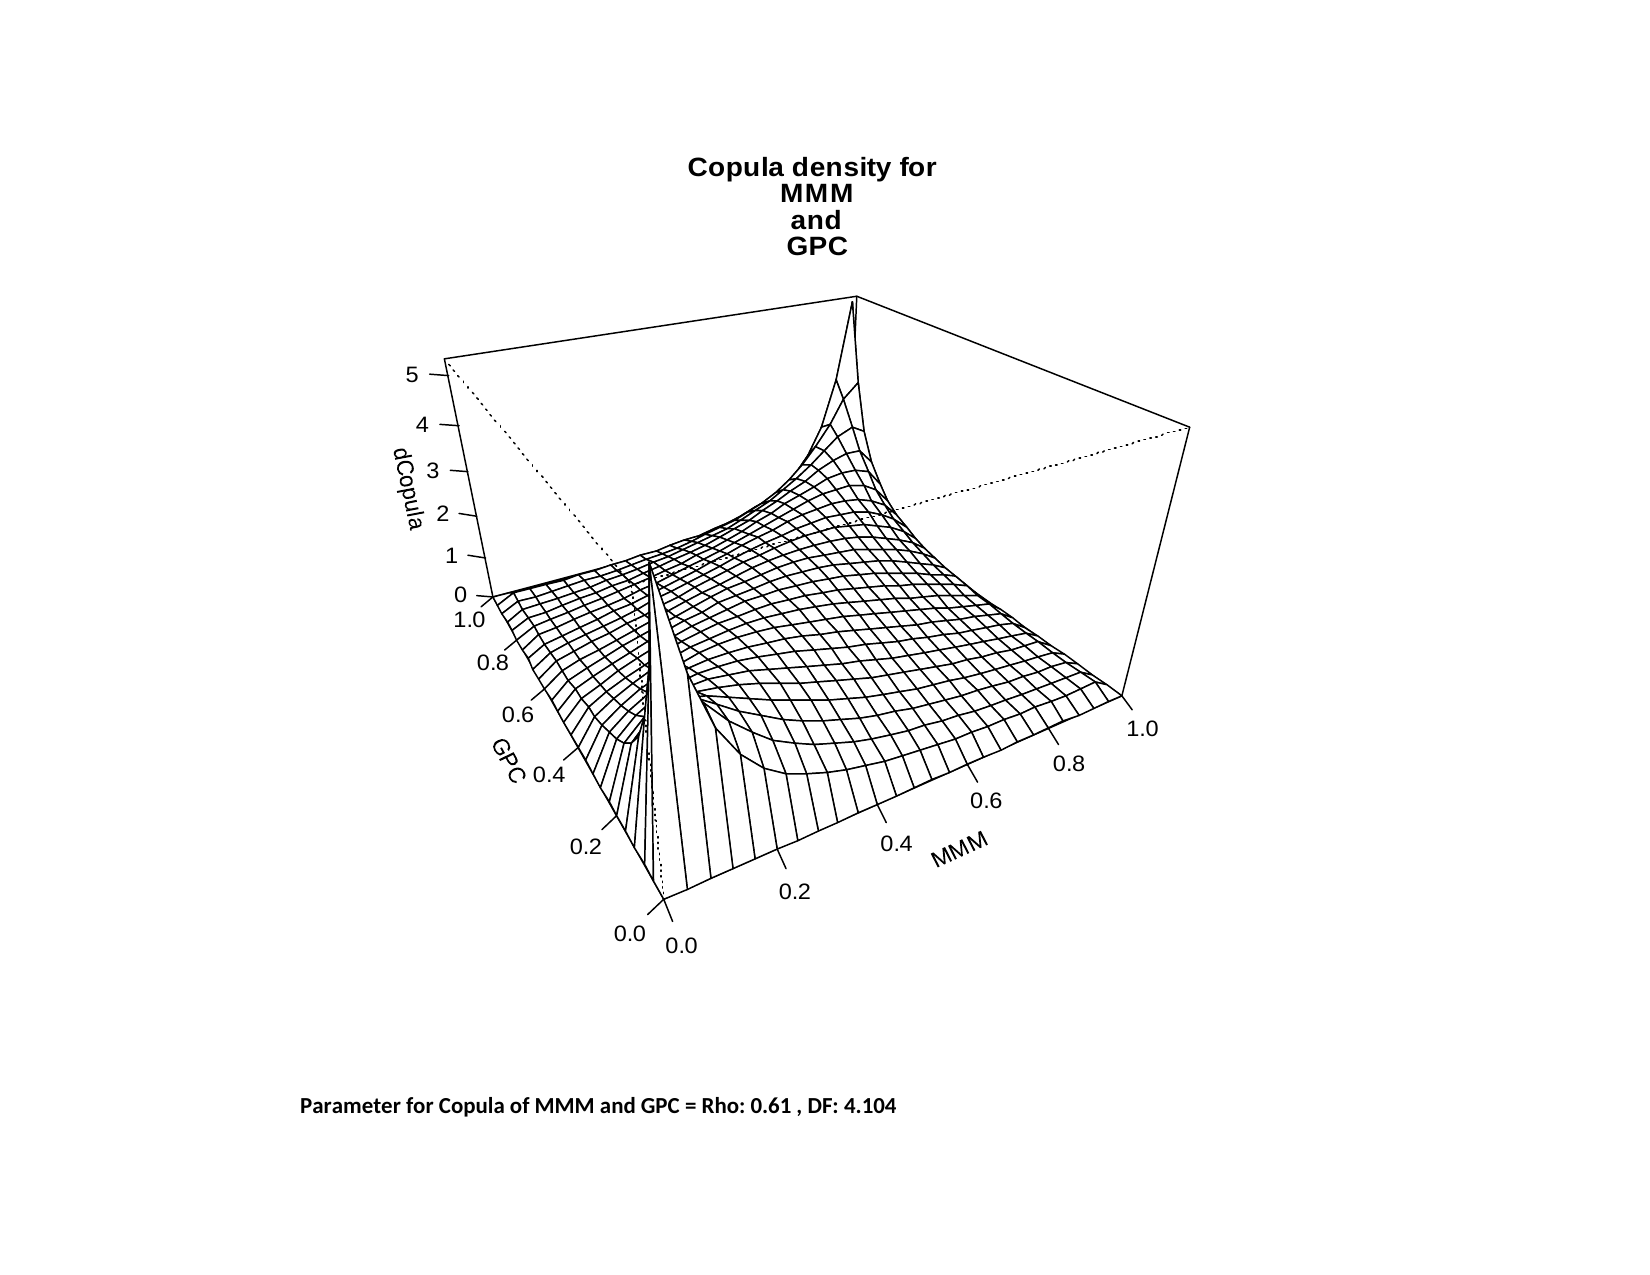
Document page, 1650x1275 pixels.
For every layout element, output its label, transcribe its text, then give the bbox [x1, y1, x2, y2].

text Parameter for Copula of MMM and GPC = Rho: 0.61 , DF: 4.104 [300, 1091, 1500, 1119]
